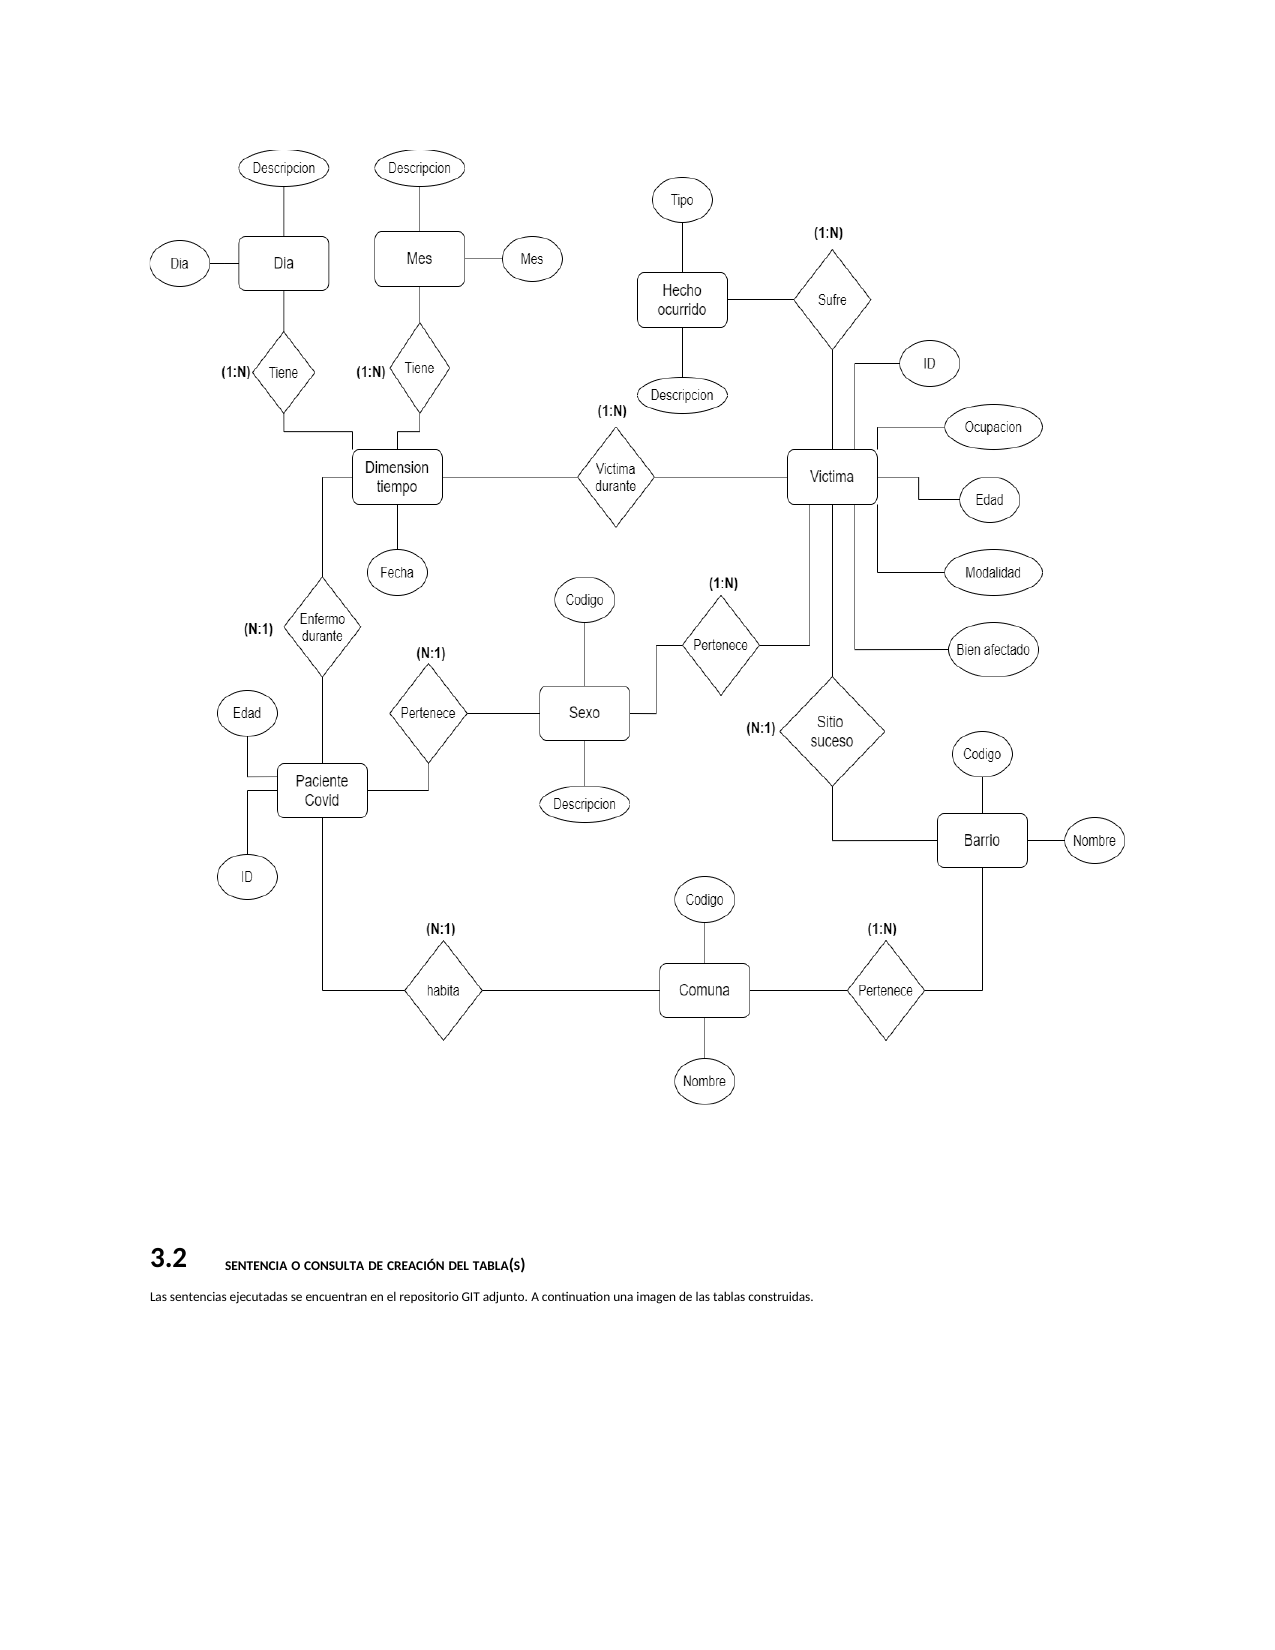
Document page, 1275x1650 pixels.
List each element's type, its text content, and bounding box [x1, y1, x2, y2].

list sentencia o consulta de creación del tabla(s) [150, 1239, 1125, 1274]
picture [149, 150, 1125, 1105]
text Las sentencias ejecutadas se encuentran en el repositorio GIT adjunto. A continuation una imagen de las tablas construidas. [150, 1277, 1125, 1305]
